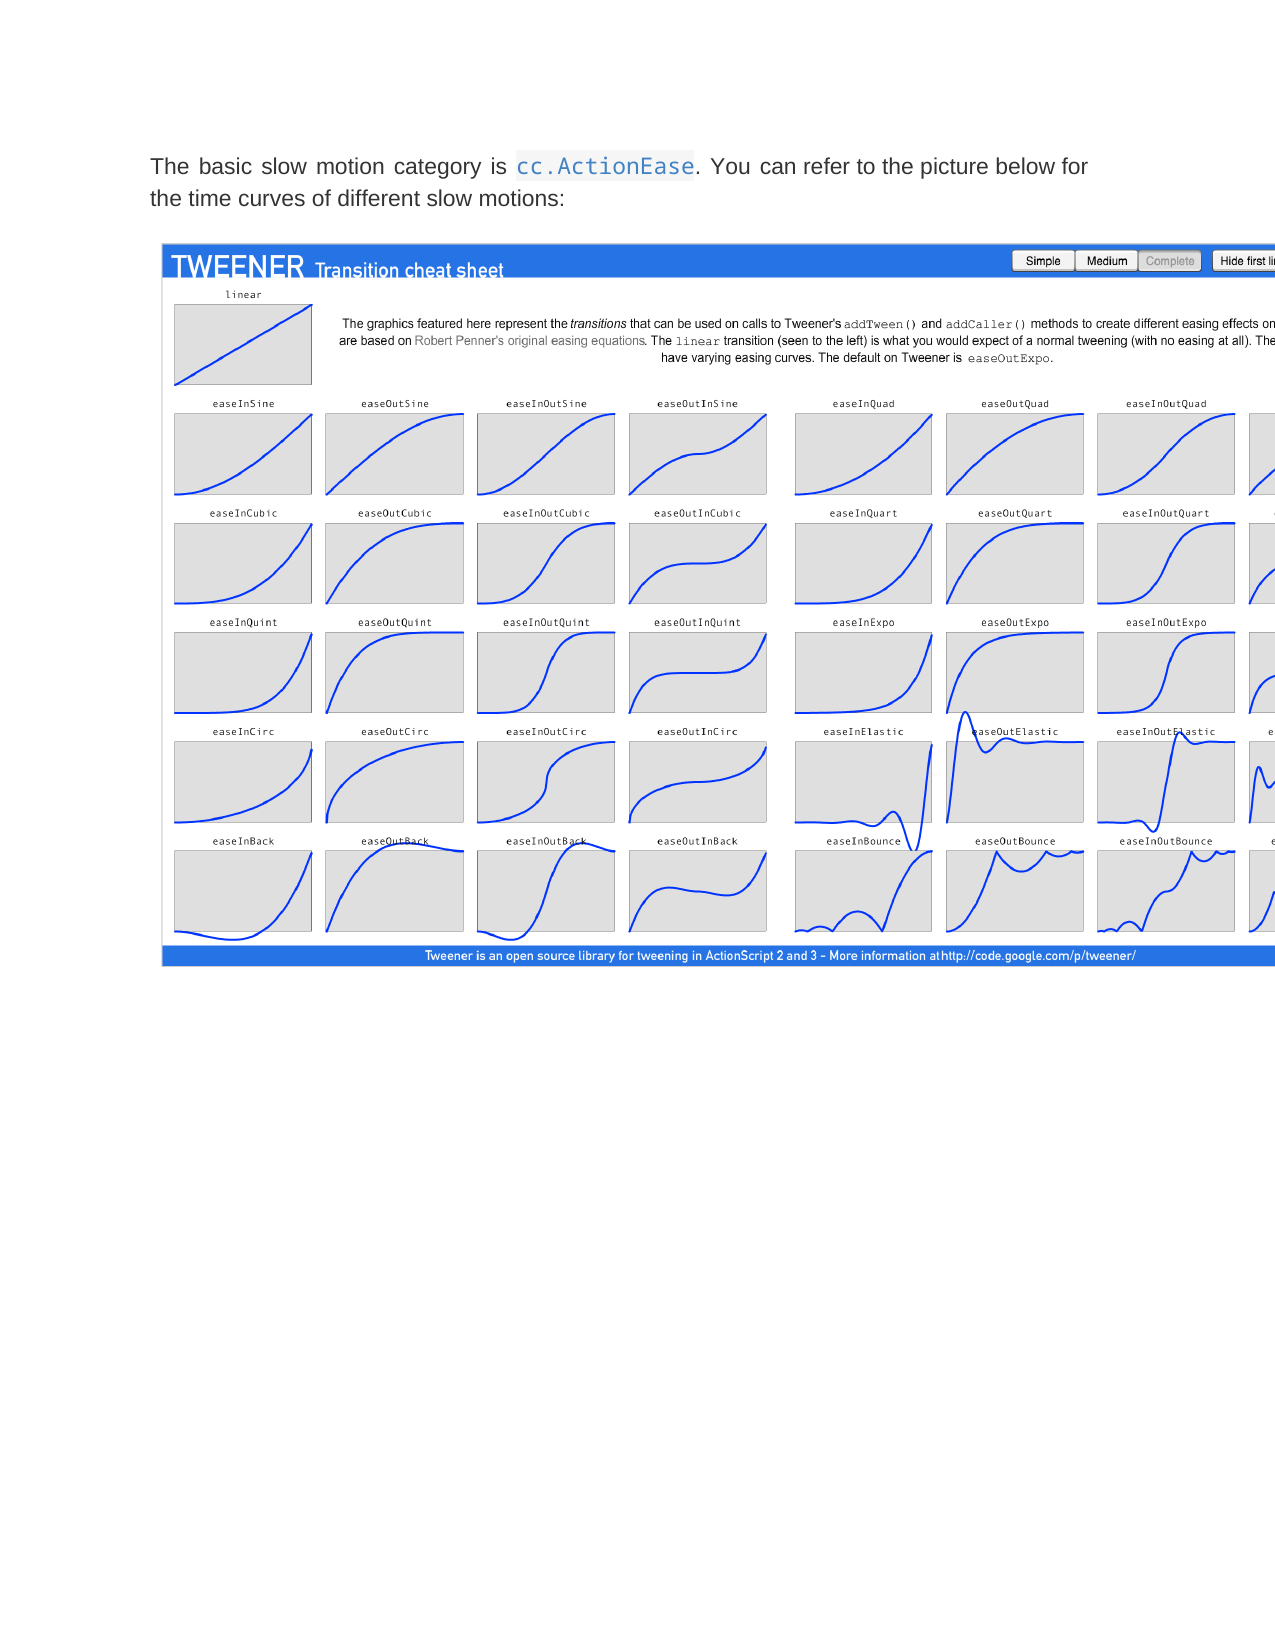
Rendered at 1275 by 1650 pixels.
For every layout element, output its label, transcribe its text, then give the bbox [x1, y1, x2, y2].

picture [161, 243, 1275, 967]
text The basic slow motion category is cc.ActionEase. You can refer to the picture below for the time curves of different slow motions: [150, 150, 1124, 211]
